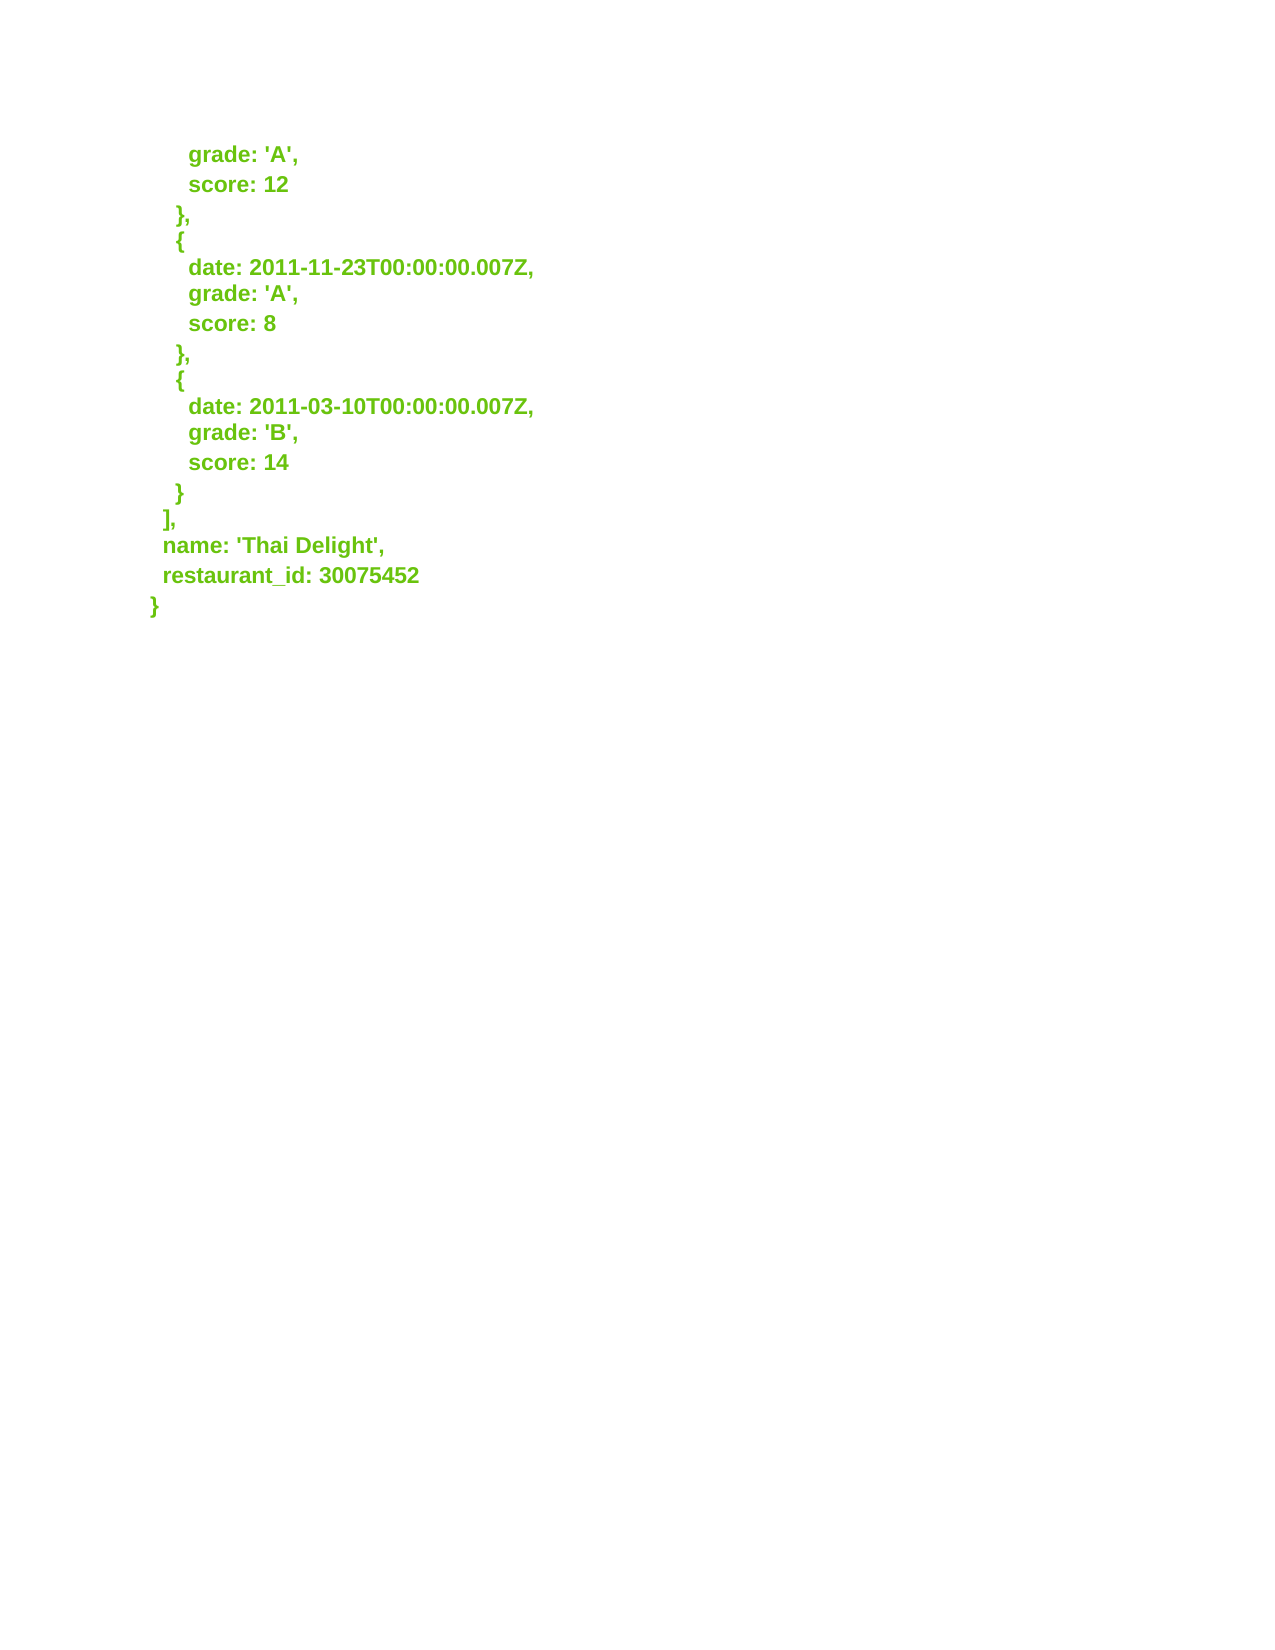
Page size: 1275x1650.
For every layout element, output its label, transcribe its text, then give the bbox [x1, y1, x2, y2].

text { [176, 227, 1225, 254]
text { [176, 366, 1225, 392]
text date: 2011-03-10T00:00:00.007Z, [188, 393, 1225, 419]
text grade: 'A', score: 12 [188, 141, 299, 198]
text ], [108, 505, 177, 532]
text grade: 'A', score: 8 [188, 280, 299, 336]
text } [108, 479, 185, 505]
text grade: 'B', score: 14 [188, 419, 299, 476]
text date: 2011-11-23T00:00:00.007Z, [188, 254, 1225, 280]
text name: 'Thai Delight', restaurant_id: 30075452 [162, 532, 434, 588]
text }, [176, 340, 1225, 366]
text }, [176, 201, 1225, 227]
text } [150, 592, 1225, 618]
